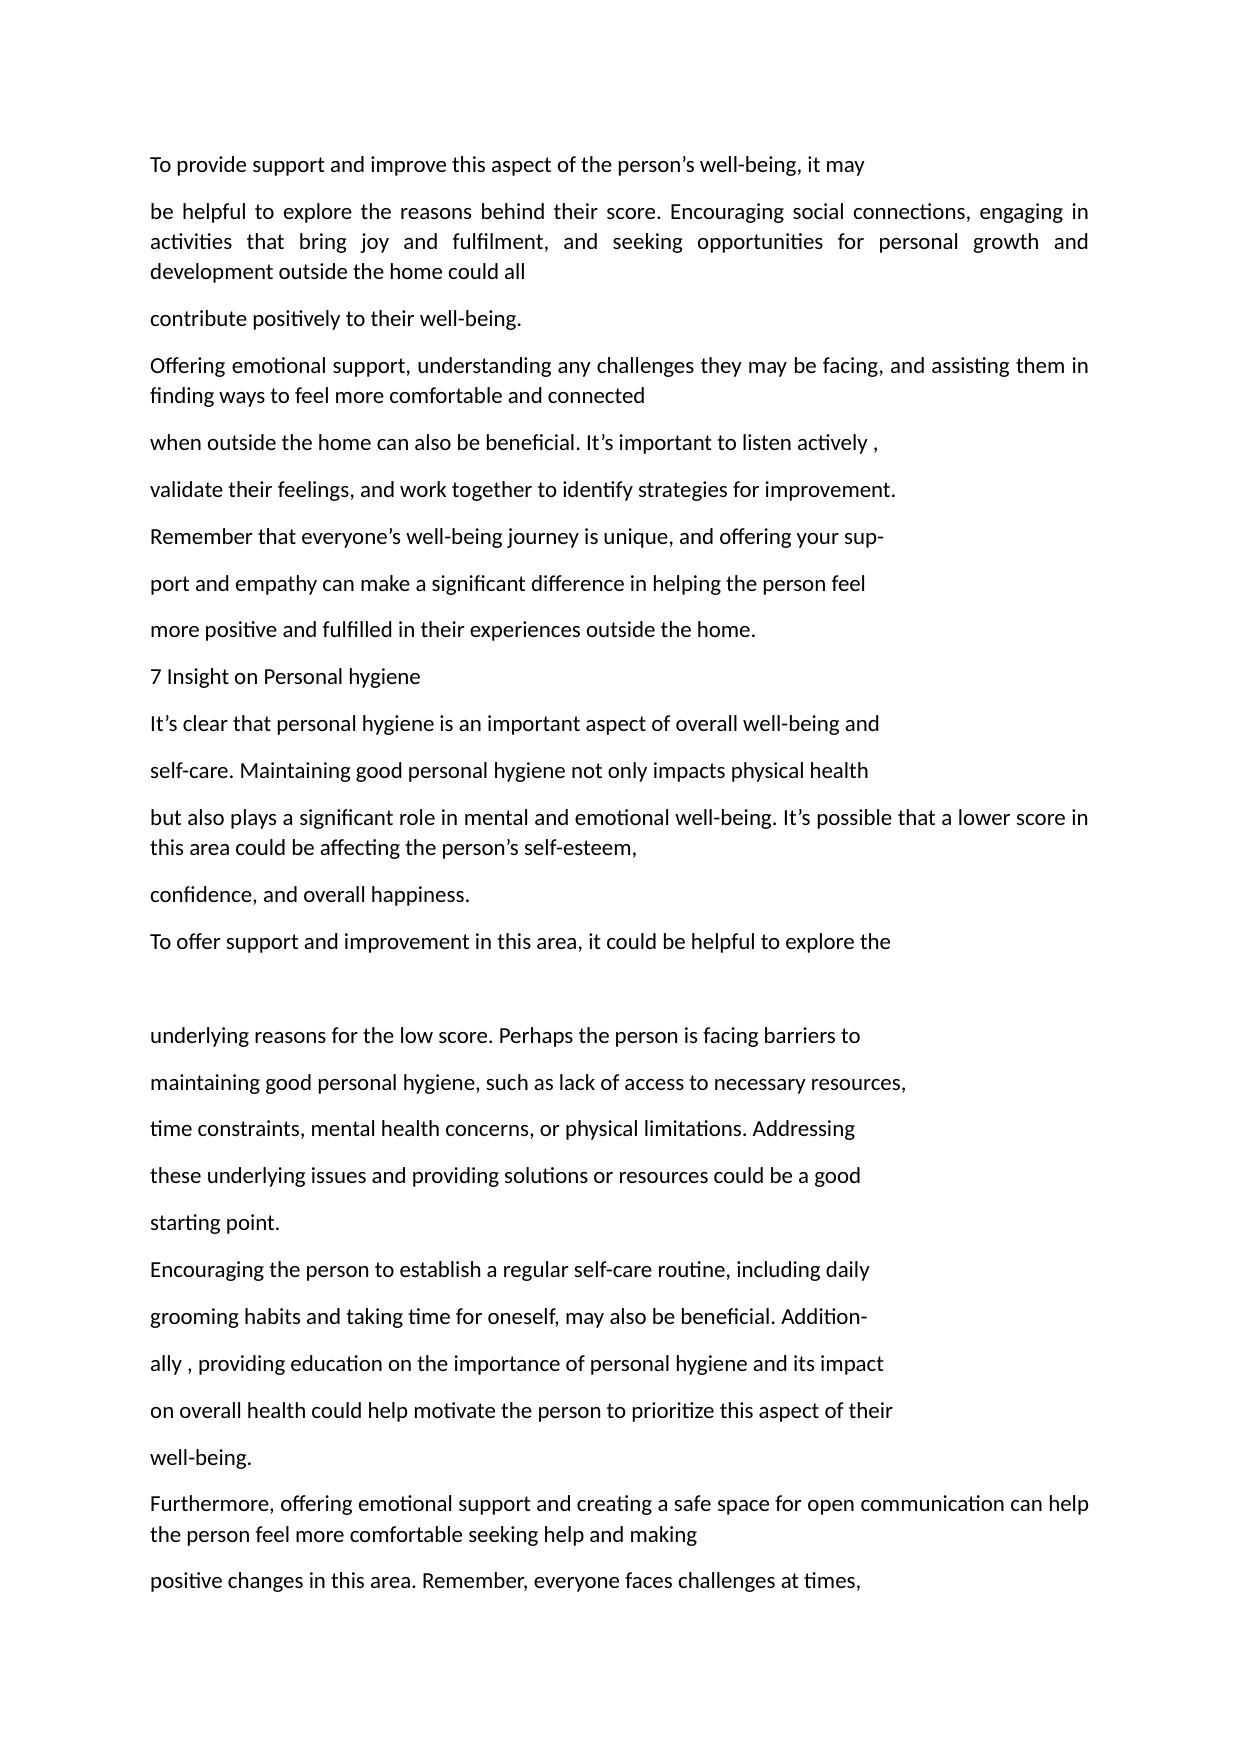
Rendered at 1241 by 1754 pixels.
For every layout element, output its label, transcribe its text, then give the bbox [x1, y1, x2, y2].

text To provide support and improve this aspect of the person’s well-being, it may [150, 150, 1090, 178]
text but also plays a significant role in mental and emotional well-being. It’s possible that a lower score in this area could be affecting the person’s self-esteem, [150, 803, 1090, 861]
text Offering emotional support, understanding any challenges they may be facing, and assisting them in finding ways to feel more comfortable and connected [150, 351, 1090, 409]
text Remember that everyone’s well-being journey is unique, and offering your sup- [150, 522, 1090, 550]
text more positive and fulfilled in their experiences outside the home. [150, 616, 1090, 644]
text these underlying issues and providing solutions or resources could be a good [150, 1161, 1090, 1189]
text on overall health could help motivate the person to prioritize this aspect of their [150, 1396, 1090, 1424]
text Encouraging the person to establish a regular self-care routine, including daily [150, 1255, 1090, 1283]
text time constraints, mental health concerns, or physical limitations. Addressing [150, 1114, 1090, 1143]
text To offer support and improvement in this area, it could be helpful to explore the [150, 927, 1090, 955]
text starting point. [150, 1208, 1090, 1236]
text contribute positively to their well-being. [150, 304, 1090, 332]
text ally , providing education on the importance of personal hygiene and its impact [150, 1349, 1090, 1377]
text It’s clear that personal hygiene is an important aspect of overall well-being and [150, 709, 1090, 737]
text confidence, and overall happiness. [150, 880, 1090, 908]
text Furthermore, offering emotional support and creating a safe space for open communication can help the person feel more comfortable seeking help and making [150, 1489, 1090, 1548]
text self-care. Maintaining good personal hygiene not only impacts physical health [150, 756, 1090, 784]
text 7 Insight on Personal hygiene [150, 662, 1090, 691]
text port and empathy can make a significant difference in helping the person feel [150, 569, 1090, 597]
text well-being. [150, 1443, 1090, 1471]
text underlying reasons for the low score. Perhaps the person is facing barriers to [150, 1021, 1090, 1049]
text validate their feelings, and work together to identify strategies for improvement. [150, 475, 1090, 503]
text when outside the home can also be beneficial. It’s important to listen actively , [150, 428, 1090, 456]
text maintaining good personal hygiene, such as lack of access to necessary resources, [150, 1068, 1090, 1096]
text positive changes in this area. Remember, everyone faces challenges at times, [150, 1567, 1090, 1595]
text grooming habits and taking time for oneself, may also be beneficial. Addition- [150, 1302, 1090, 1330]
text be helpful to explore the reasons behind their score. Encouraging social connections, engaging in activities that bring joy and fulfilment, and seeking opportunities for personal growth and development outside the home could all [150, 197, 1090, 285]
